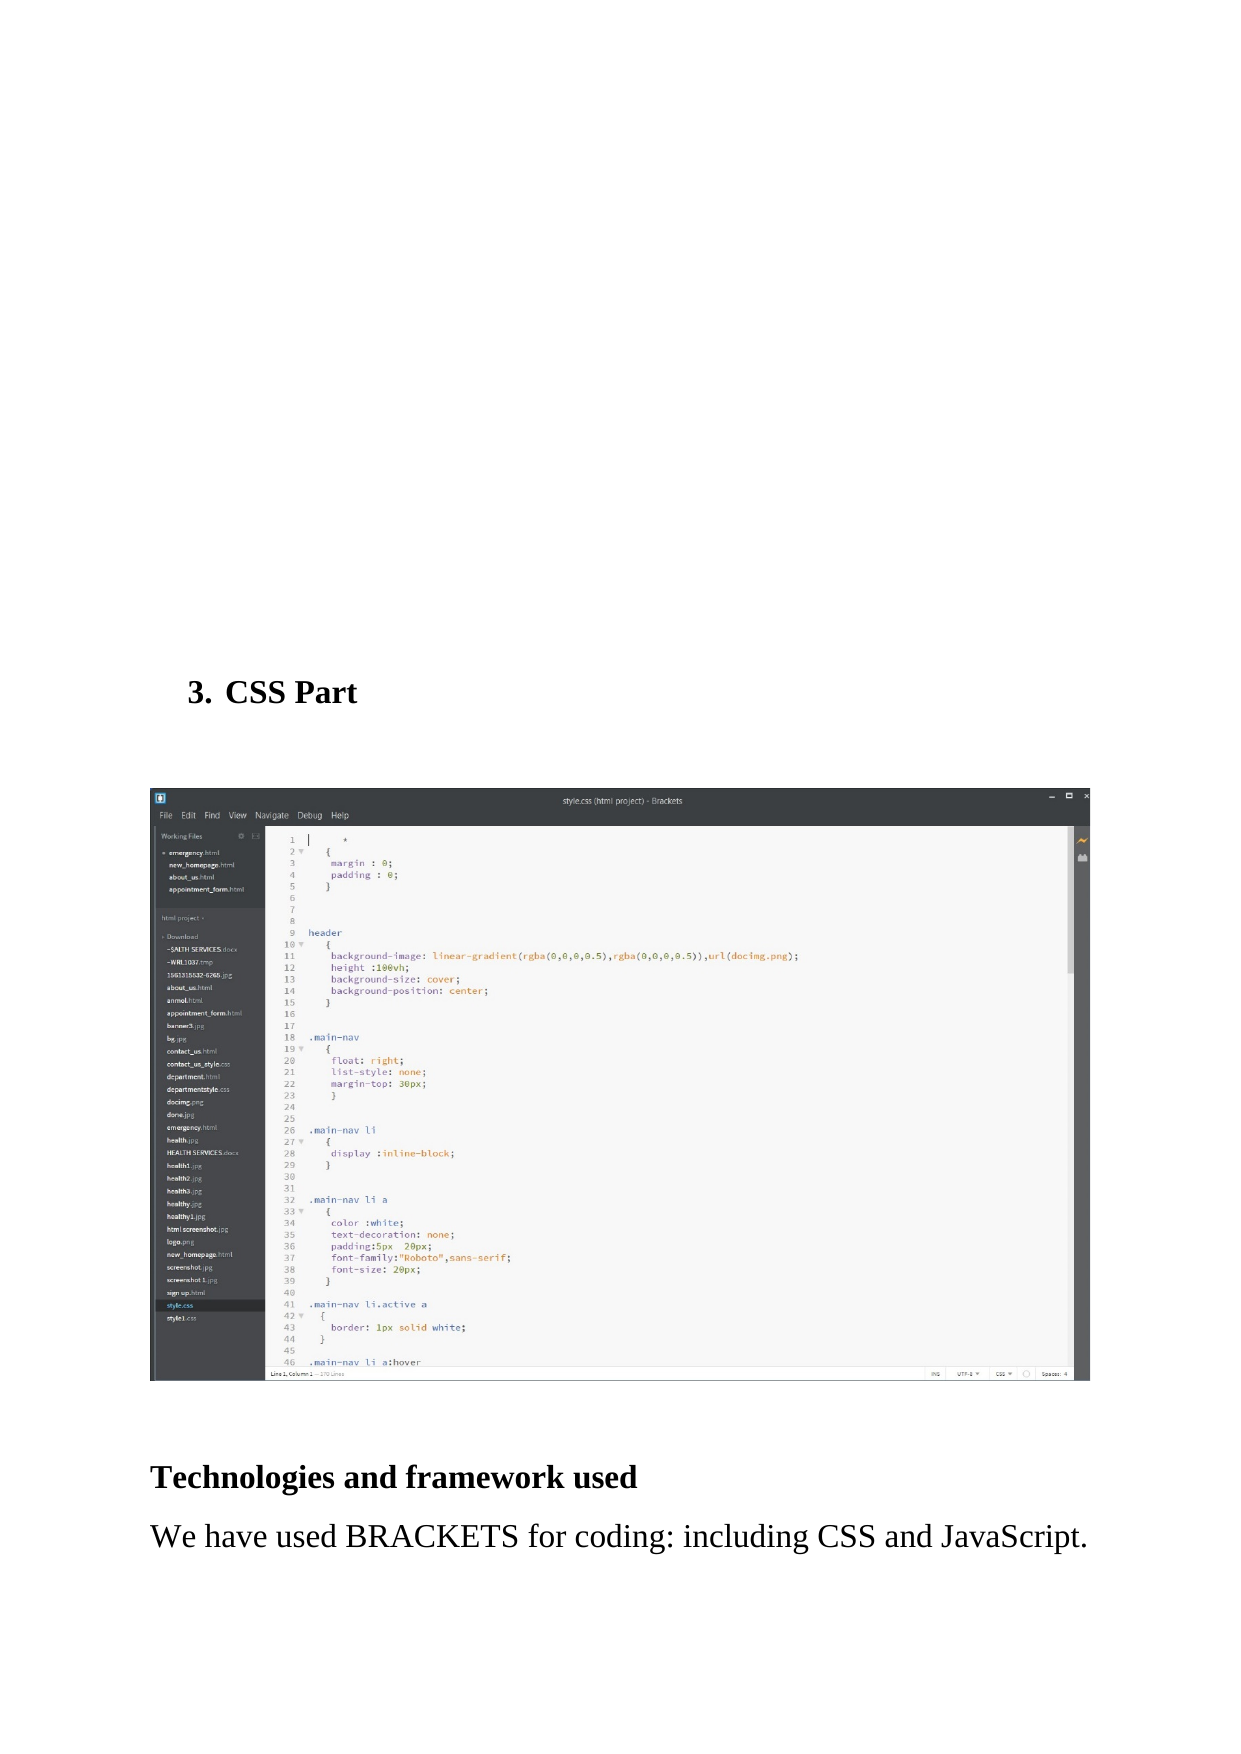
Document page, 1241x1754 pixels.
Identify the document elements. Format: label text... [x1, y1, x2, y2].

picture [150, 788, 1091, 1381]
text We have used BRACKETS for coding: including CSS and JavaScript. [150, 1516, 1090, 1554]
list CSS Part [187, 672, 1090, 711]
text Technologies and framework used [150, 1458, 1090, 1496]
